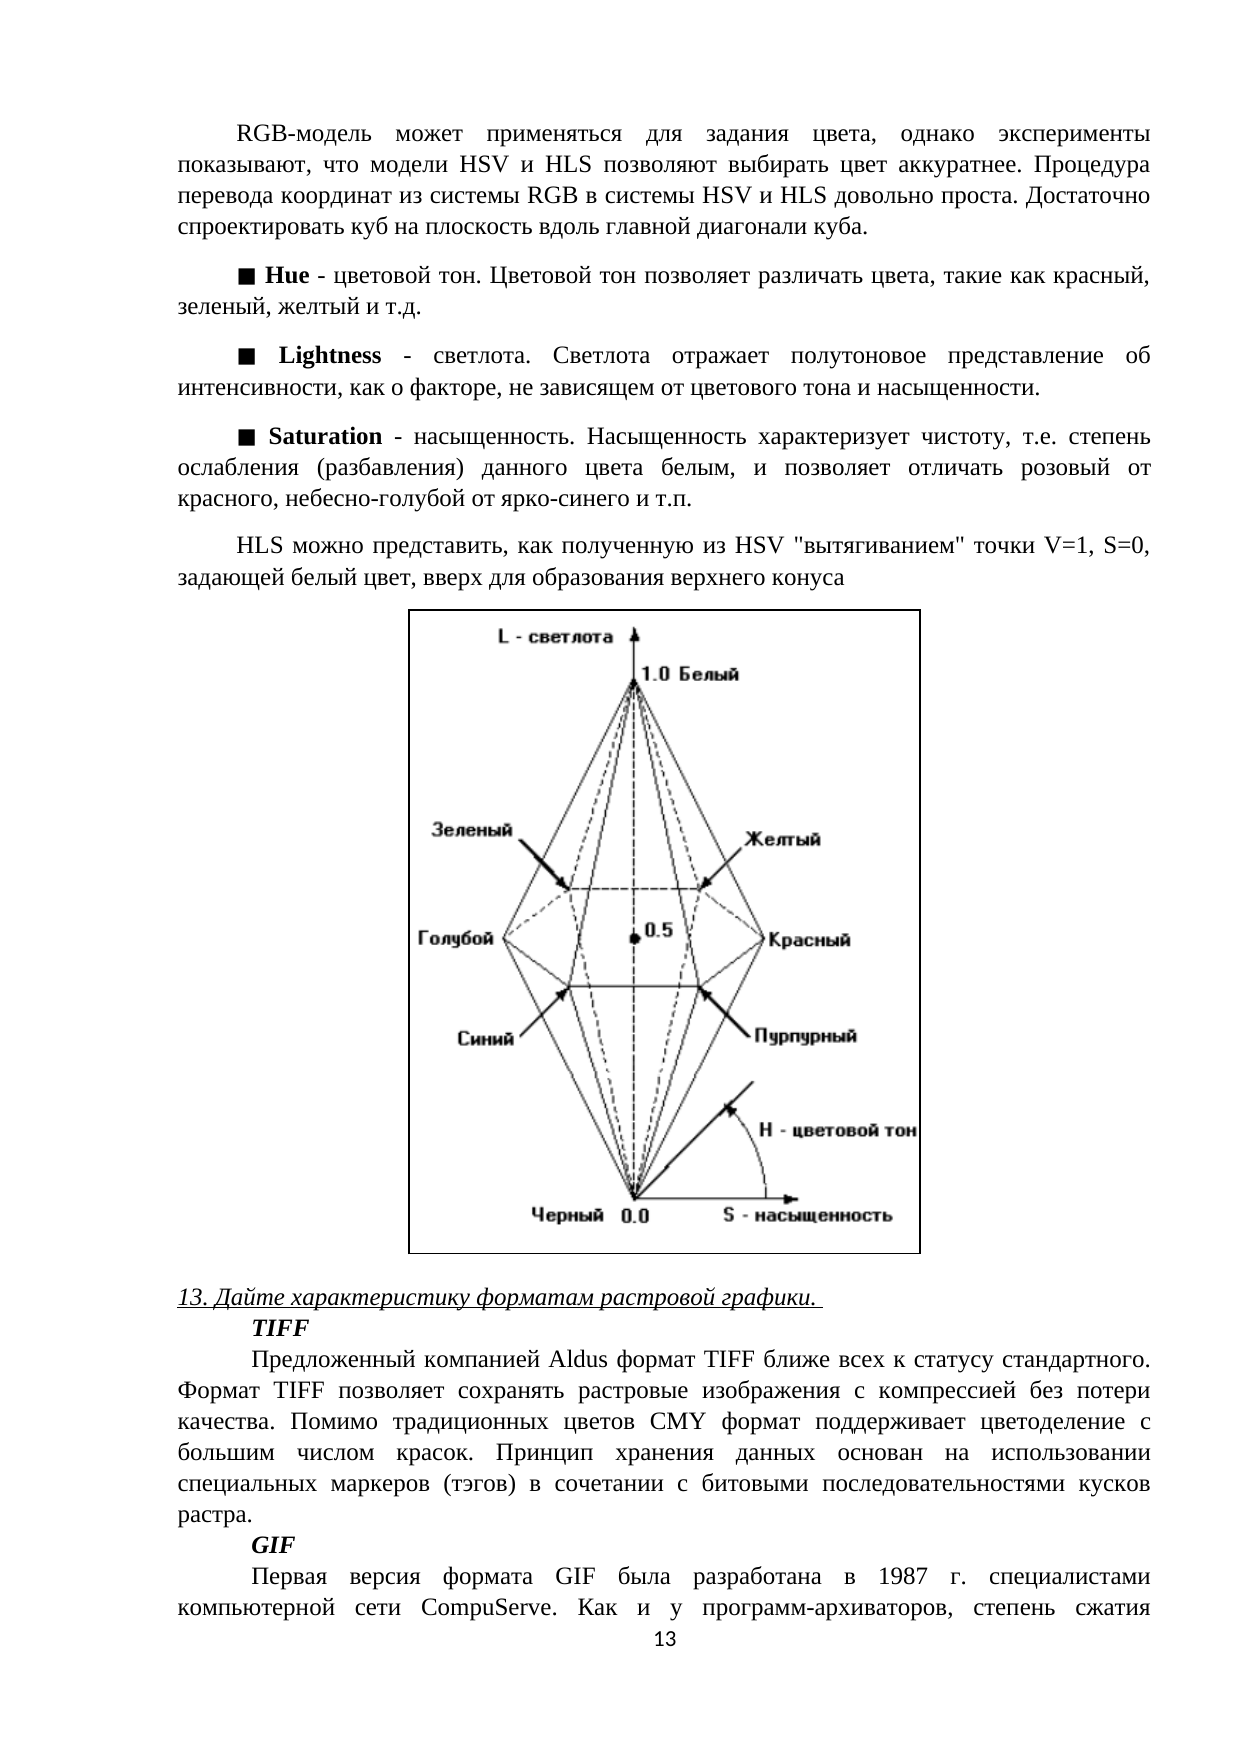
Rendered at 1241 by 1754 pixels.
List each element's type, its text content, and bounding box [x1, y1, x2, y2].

text ◼ Saturation - насыщенность. Насыщенность характеризует чистоту, т.е. степень ослабления (разбавления) данного цвета белым, и позволяет отличать розовый от красного, небесно-голубой от ярко-синего и т.п. [177, 419, 1152, 512]
picture [410, 611, 919, 1253]
text GIF [177, 1530, 1152, 1559]
subtitle 13. Дайте характеристику форматам растровой графики. [177, 1282, 1152, 1310]
text Предложенный компанией Aldus формат TIFF ближе всех к статусу стандартного. Формат TIFF позволяет сохранять растровые изображения с компрессией без потери качества. Помимо традиционных цветов CMY формат поддерживает цветоделение с большим числом красок. Принцип хранения данных основан на использовании специальных маркеров (тэгов) в сочетании с битовыми последовательностями кусков растра. [177, 1344, 1152, 1528]
text ◼ Lightness - светлота. Светлота отражает полутоновое представление об интенсивности, как о факторе, не зависящем от цветового тона и насыщенности. [177, 339, 1152, 400]
text ◼ Hue - цветовой тон. Цветовой тон позволяет различать цвета, такие как красный, зеленый, желтый и т.д. [177, 259, 1152, 320]
text HLS можно представить, как полученную из HSV "вытягиванием" точки V=1, S=0, задающей белый цвет, вверх для образования верхнего конуса [177, 531, 1152, 590]
text TIFF [177, 1313, 1152, 1341]
text RGB-модель может применяться для задания цвета, однако эксперименты показывают, что модели HSV и HLS позволяют выбирать цвет аккуратнее. Процедура перевода координат из системы RGB в системы HSV и HLS довольно проста. Достаточно спроектировать куб на плоскость вдоль главной диагонали куба. [177, 118, 1152, 240]
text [177, 1561, 1152, 1621]
